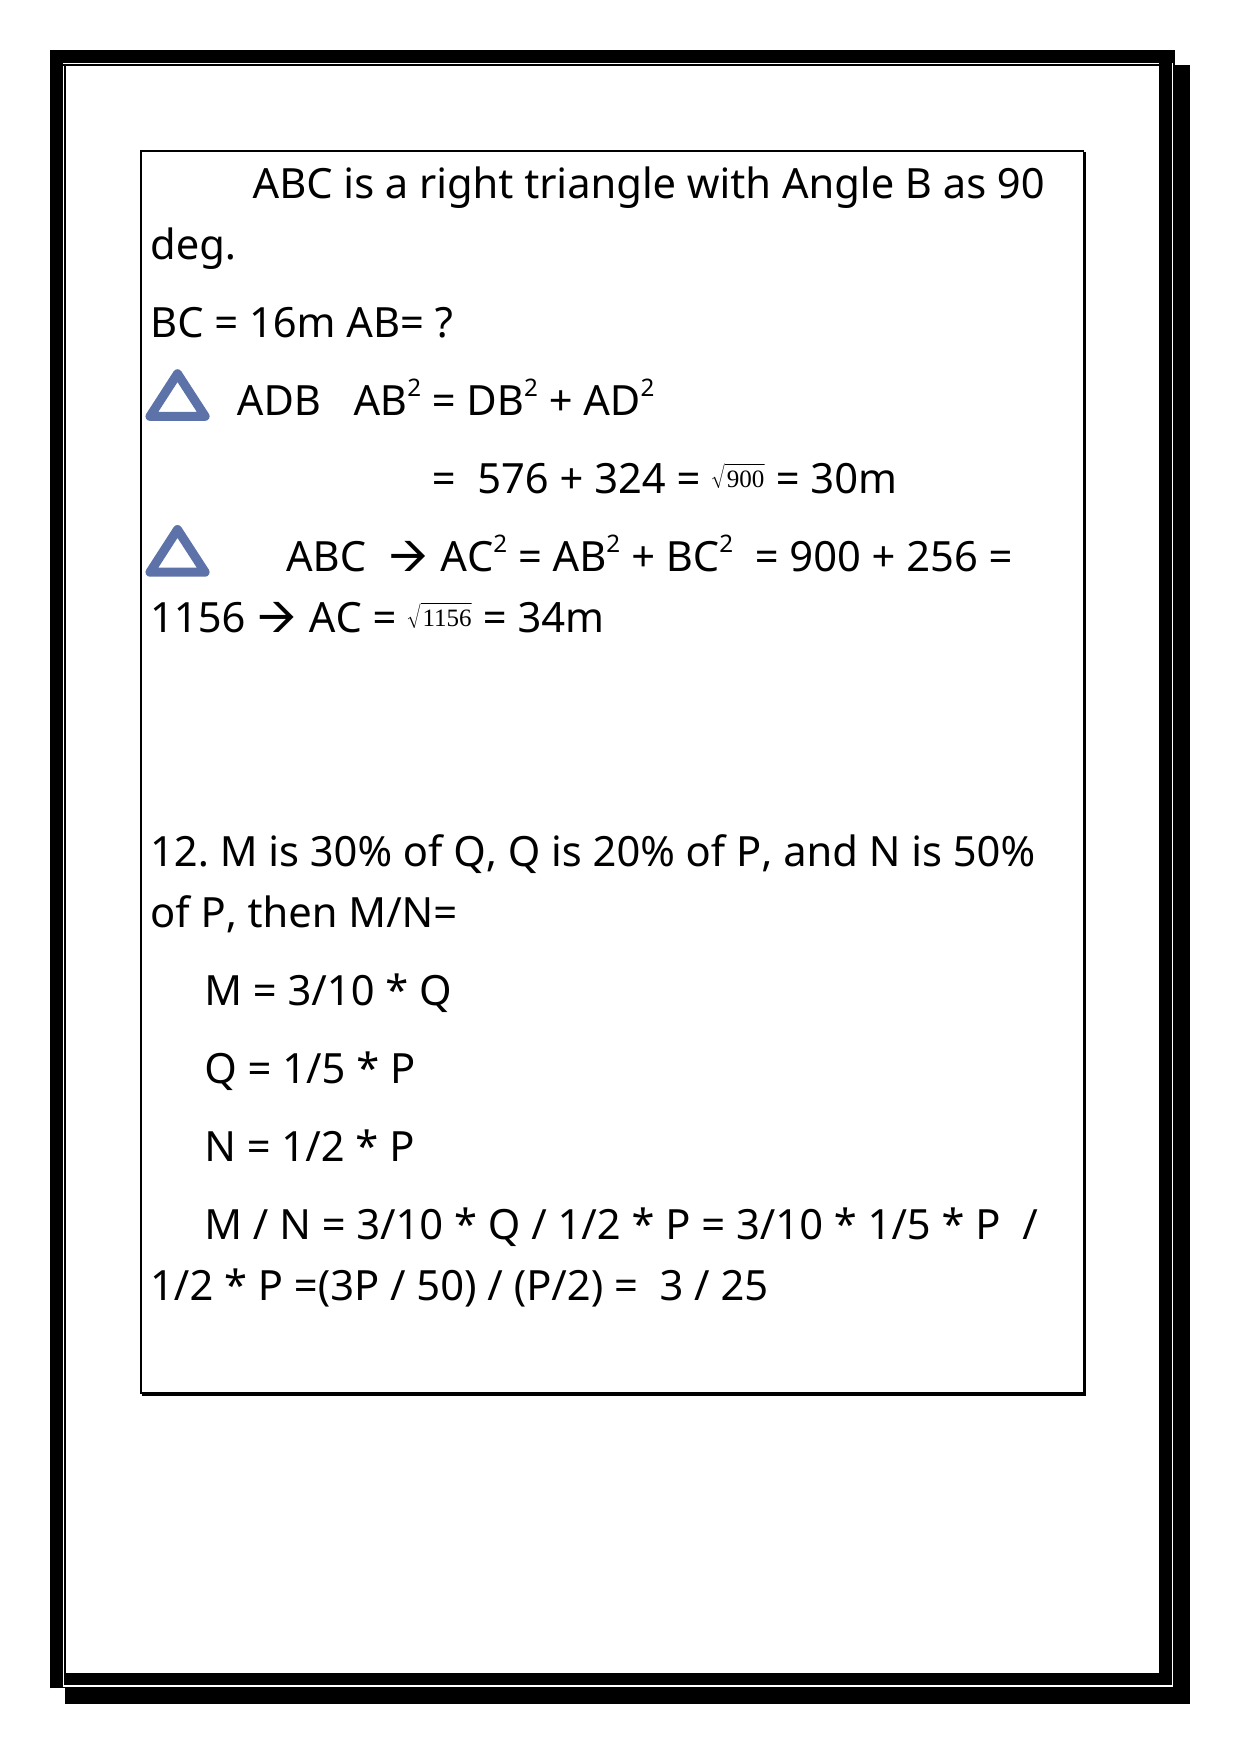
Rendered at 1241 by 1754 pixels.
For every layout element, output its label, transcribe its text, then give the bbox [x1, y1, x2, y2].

text Q = 1/5 * P [142, 1035, 1083, 1095]
text ABC AC2 = AB2 + BC2 = 900 + 256 = 1156 AC = = 34m [142, 523, 1083, 644]
text M = 3/10 * Q [142, 957, 1083, 1017]
text BC = 16m AB= ? [142, 289, 1083, 349]
text = 576 + 324 = = 30m [142, 445, 1083, 505]
text 12. M is 30% of Q, Q is 20% of P, and N is 50% of P, then M/N= [142, 818, 1083, 939]
text ABC is a right triangle with Angle B as 90 deg. [142, 152, 1083, 272]
text ADB AB2 = DB2 + AD2 [142, 367, 1083, 427]
text N = 1/2 * P [142, 1113, 1083, 1173]
text M / N = 3/10 * Q / 1/2 * P = 3/10 * 1/5 * P / 1/2 * P =(3P / 50) / (P/2) = 3 / 25 [142, 1191, 1083, 1312]
